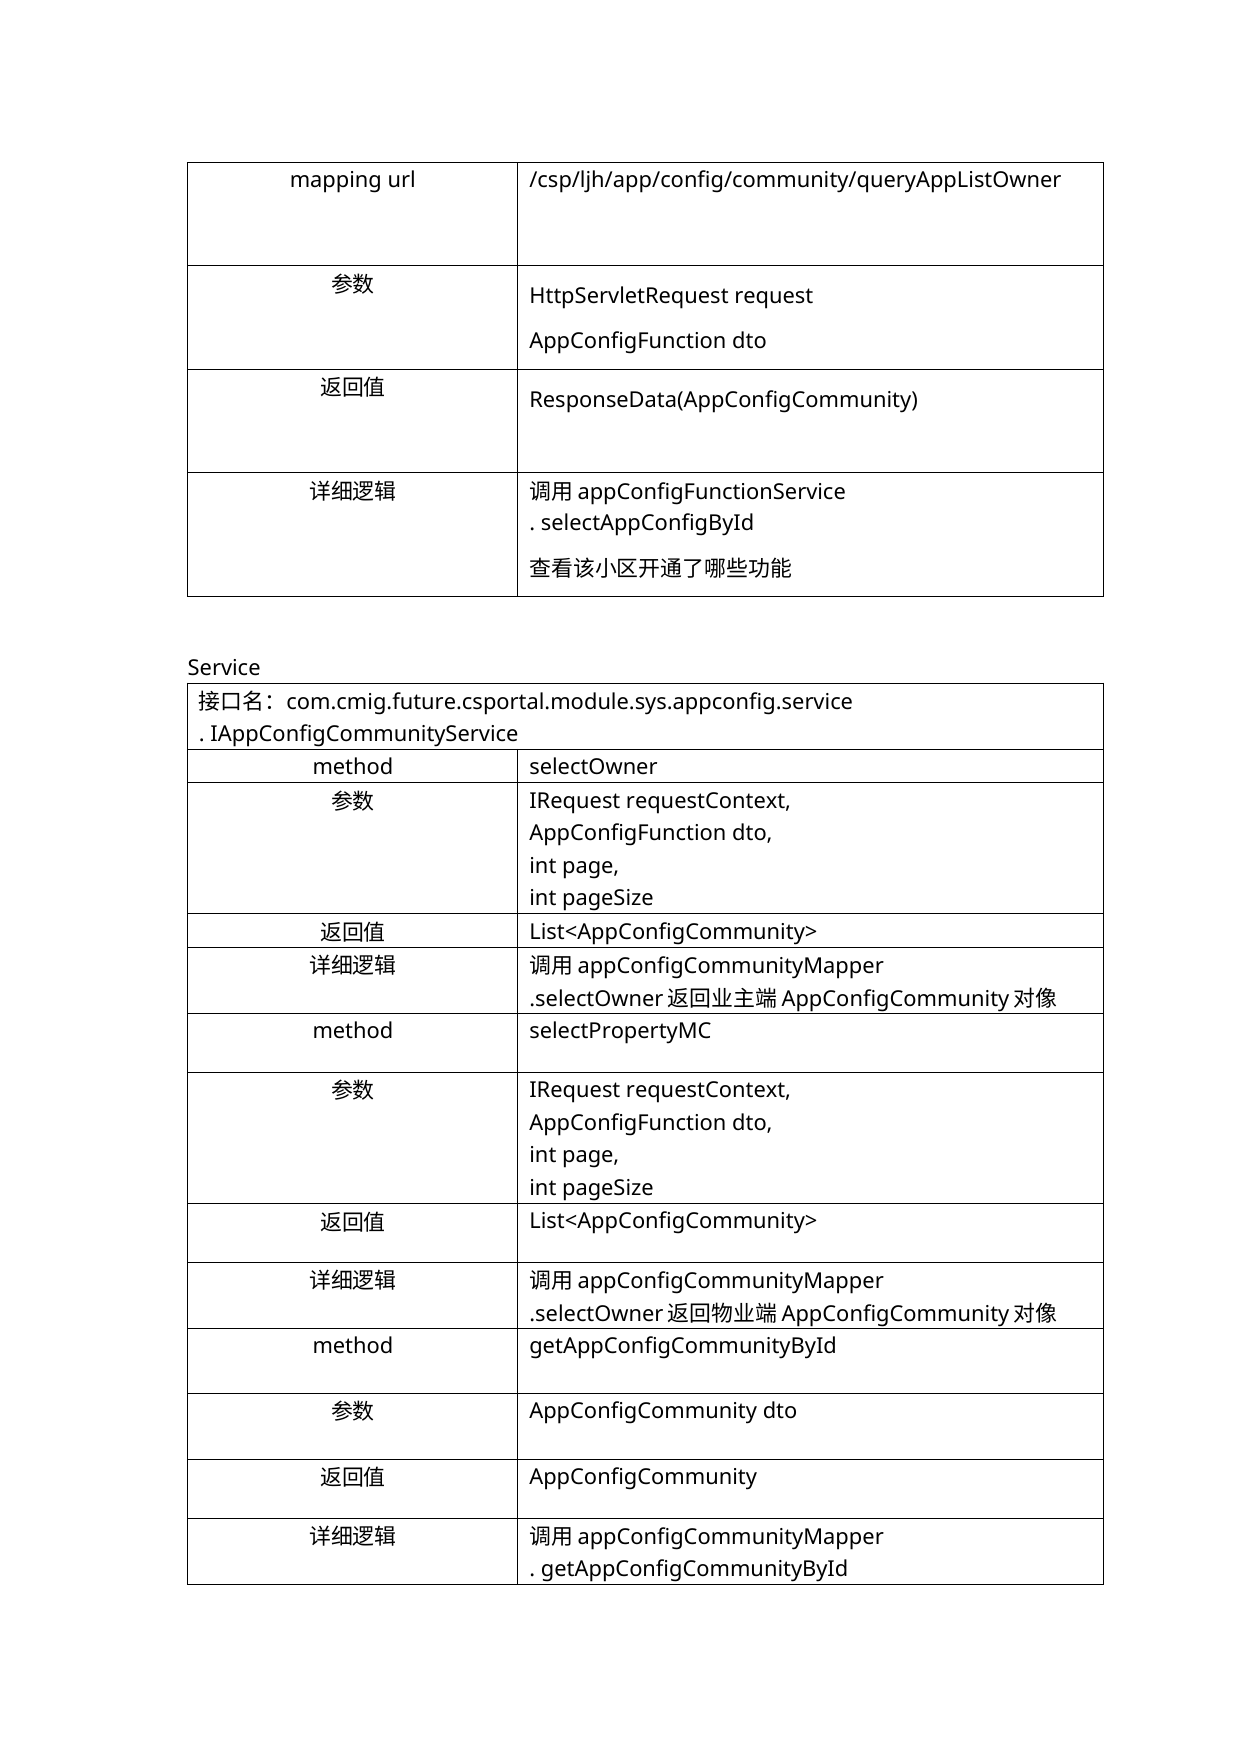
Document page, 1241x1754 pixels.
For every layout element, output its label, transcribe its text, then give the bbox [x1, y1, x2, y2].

table_cell mapping url [188, 163, 517, 265]
table_cell method [188, 750, 517, 782]
subtitle Service [187, 650, 1053, 683]
table_cell /csp/ljh/app/config/community/queryAppListOwner [518, 163, 1103, 265]
table_cell method [188, 1014, 517, 1072]
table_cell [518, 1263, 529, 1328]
table_cell HttpServletRequest request AppConfigFunction dto [518, 266, 1103, 369]
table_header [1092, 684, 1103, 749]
table_cell 返回值 [188, 370, 517, 472]
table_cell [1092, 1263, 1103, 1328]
table_cell 详细逻辑 [188, 1519, 517, 1584]
table_cell 详细逻辑 [188, 473, 517, 596]
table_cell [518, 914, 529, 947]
table_cell 详细逻辑 [188, 1263, 517, 1328]
table_cell method [188, 1329, 517, 1392]
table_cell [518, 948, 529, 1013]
table_cell List<AppConfigCommunity> [518, 1204, 1103, 1262]
table_cell 返回值 [188, 1204, 517, 1262]
table_cell 参数 [188, 1394, 517, 1458]
table_cell AppConfigCommunity [518, 1460, 1103, 1518]
table_cell 参数 [188, 783, 517, 913]
table_cell selectPropertyMC [518, 1014, 1103, 1072]
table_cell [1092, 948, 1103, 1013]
table_cell 参数 [188, 266, 517, 369]
table_cell 详细逻辑 [188, 948, 517, 1013]
table_cell 调用appConfigFunctionService . selectAppConfigById 查看该小区开通了哪些功能 [518, 473, 1103, 596]
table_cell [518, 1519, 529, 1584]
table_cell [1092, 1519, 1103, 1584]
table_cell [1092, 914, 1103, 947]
table_cell 返回值 [188, 914, 517, 947]
table_cell 参数 [188, 1073, 517, 1203]
table_cell 返回值 [188, 1460, 517, 1518]
table_cell ResponseData(AppConfigCommunity) [518, 370, 1103, 472]
table_cell getAppConfigCommunityById [518, 1329, 1103, 1392]
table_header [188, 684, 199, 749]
